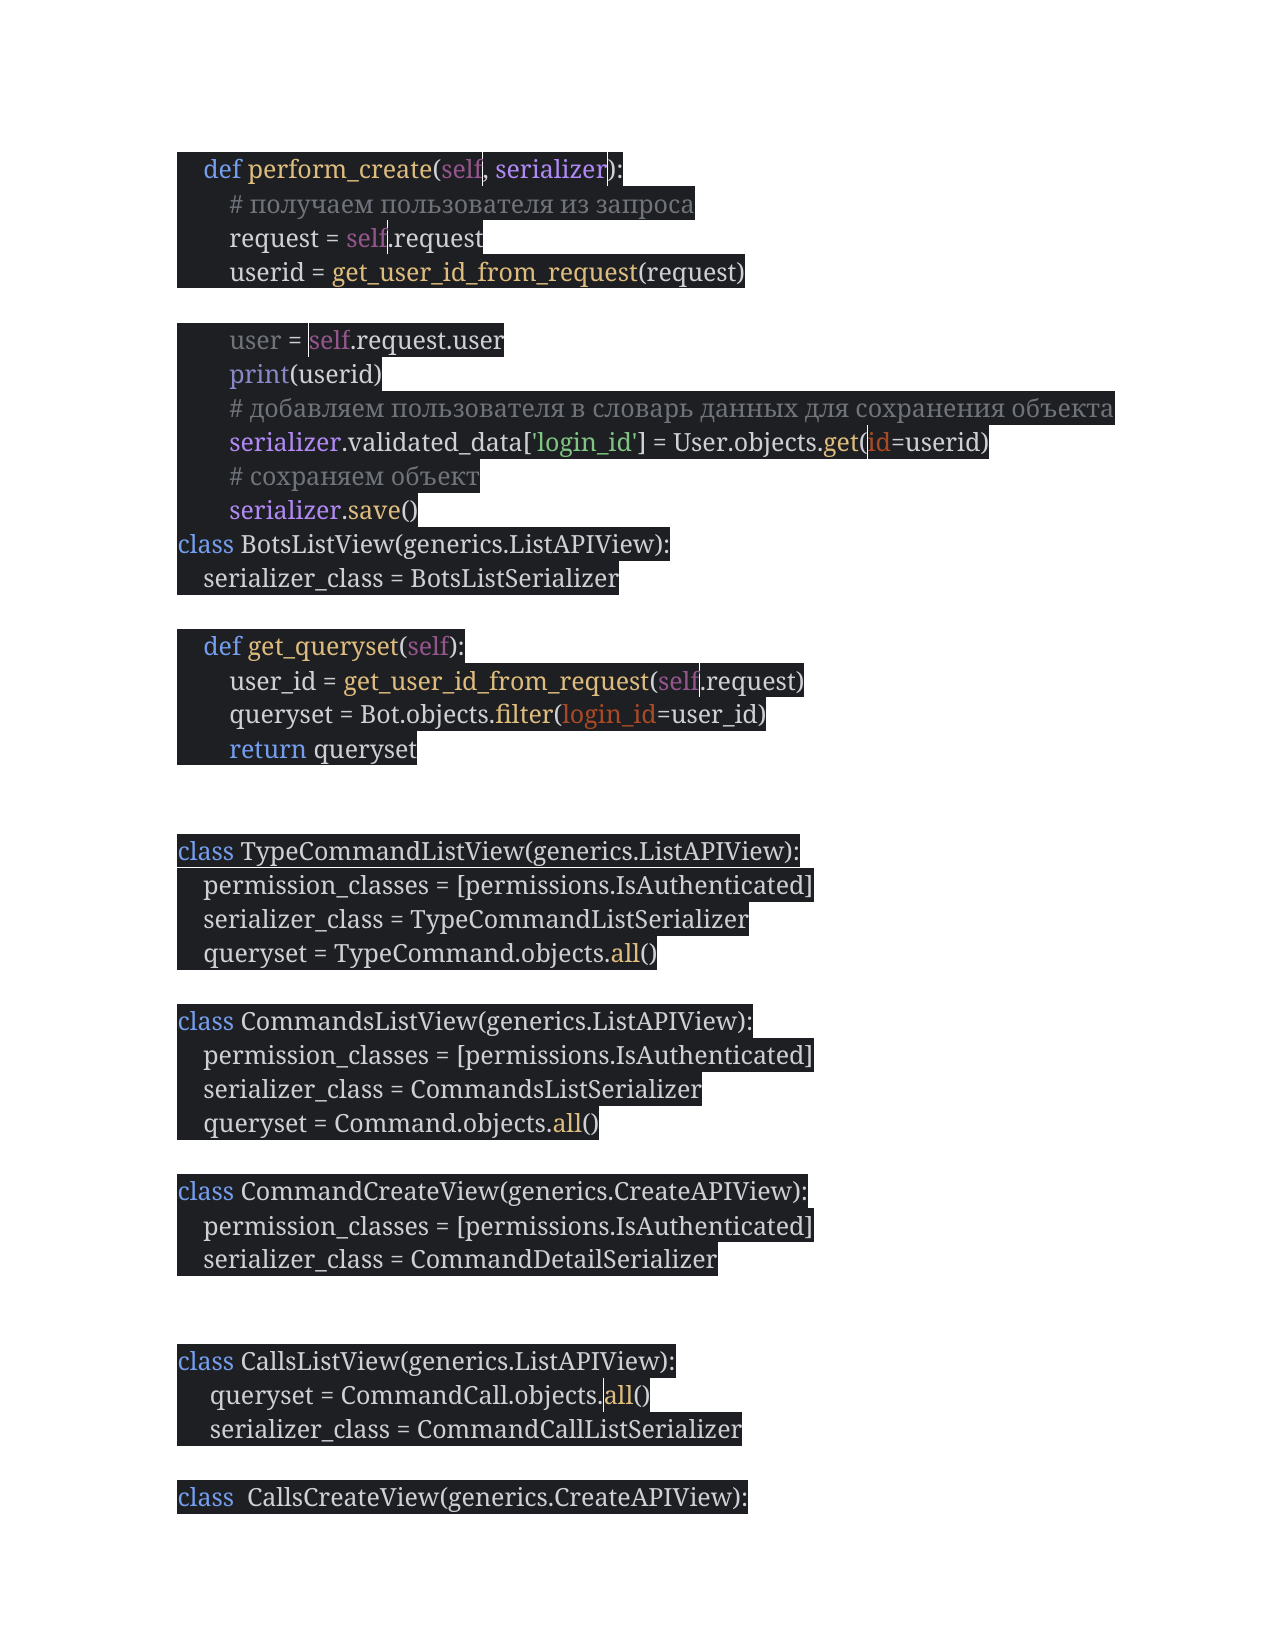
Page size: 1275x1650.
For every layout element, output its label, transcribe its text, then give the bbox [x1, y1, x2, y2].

text class BotsListView(generics.ListAPIView): serializer_class = BotsListSerializer def get_queryset(self): user_id = get_user_id_from_request(self.request) queryset = Bot.objects.filter(login_id=user_id) return queryset class TypeCommandListView(generics.ListAPIView): permission_classes = [permissions.IsAuthenticated] serializer_class = TypeCommandListSerializer queryset = TypeCommand.objects.all() class CommandsListView(generics.ListAPIView): permission_classes = [permissions.IsAuthenticated] serializer_class = CommandsListSerializer queryset = Command.objects.all() class CommandCreateView(generics.CreateAPIView): permission_classes = [permissions.IsAuthenticated] serializer_class = CommandDetailSerializer [177, 527, 1186, 1276]
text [177, 1310, 1186, 1514]
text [177, 118, 1186, 527]
